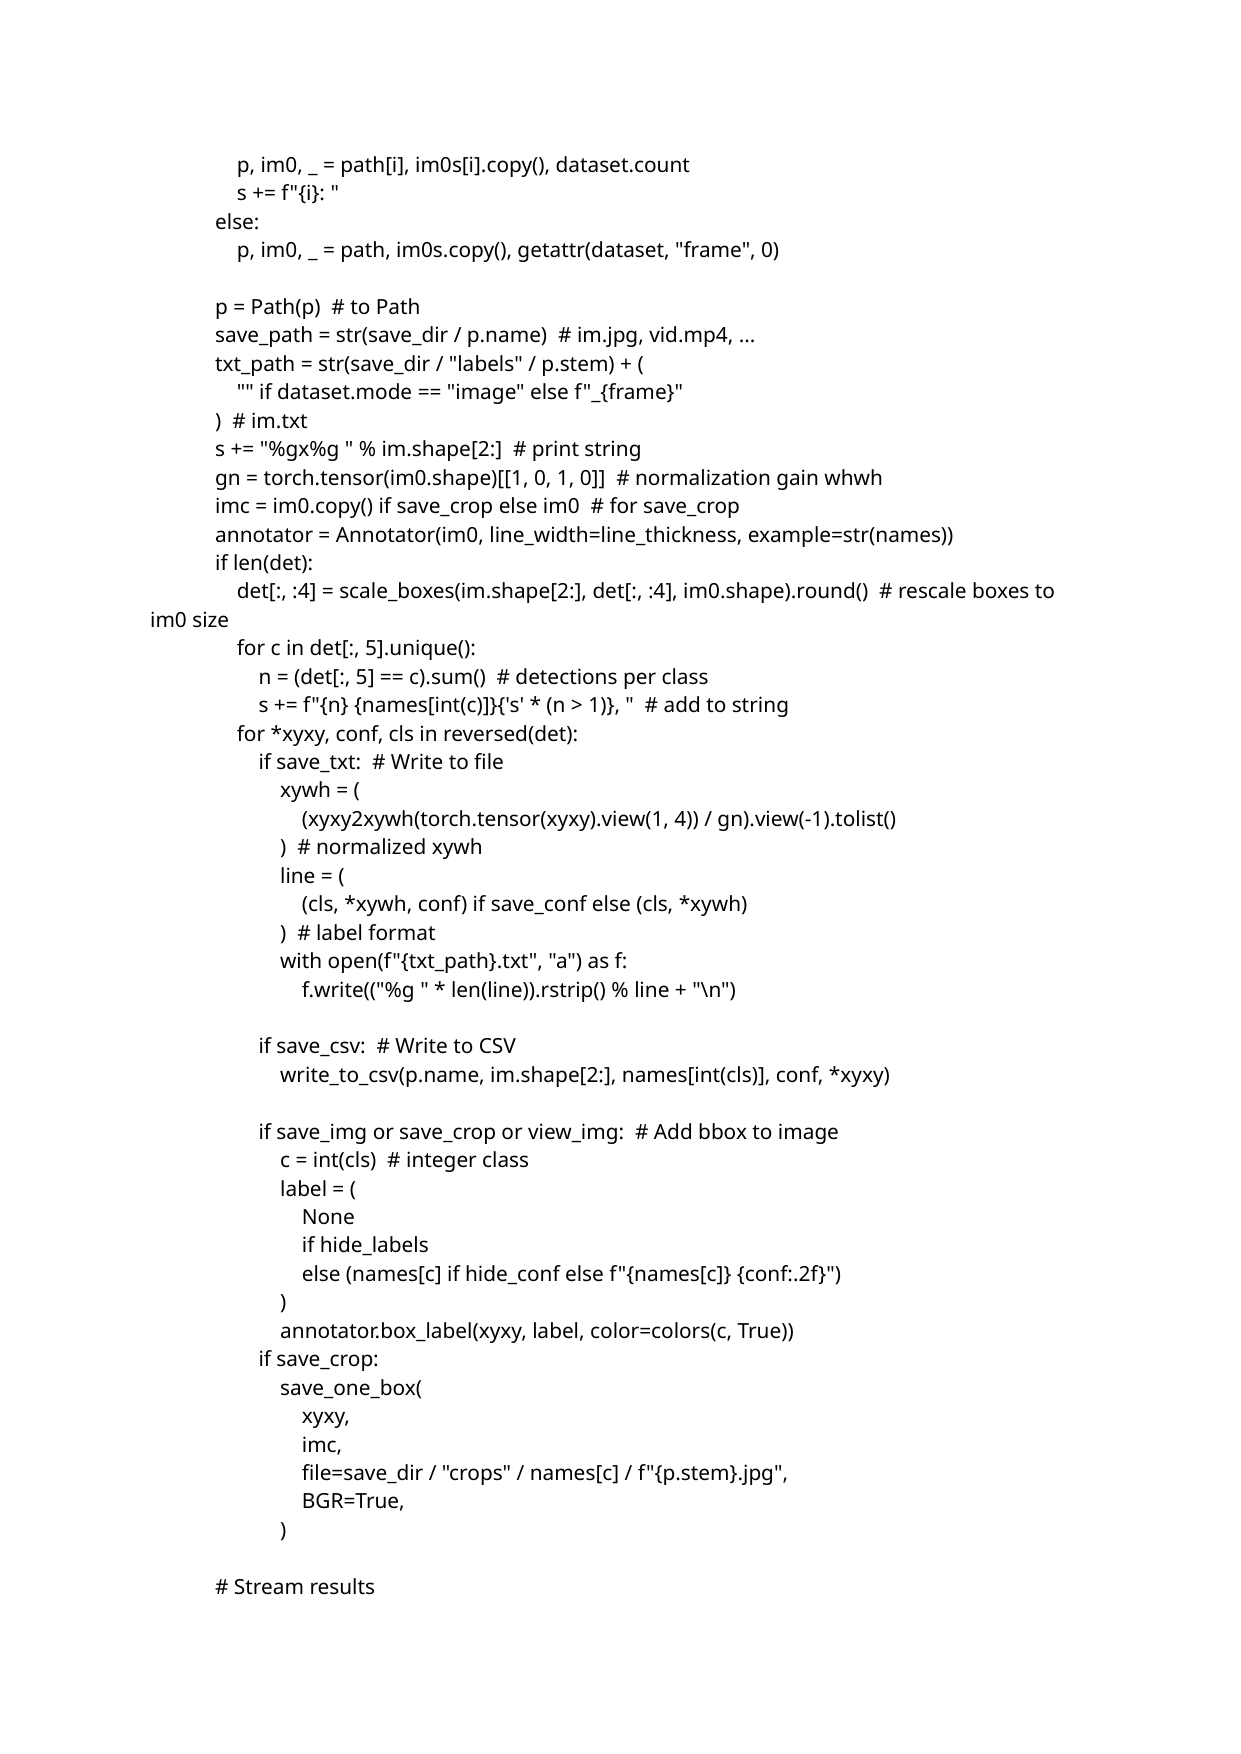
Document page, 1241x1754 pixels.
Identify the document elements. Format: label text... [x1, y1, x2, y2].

text ) # im.txt [150, 406, 1090, 434]
text (xyxy2xywh(torch.tensor(xyxy).view(1, 4)) / gn).view(-1).tolist() [150, 804, 1090, 832]
text (cls, *xywh, conf) if save_conf else (cls, *xywh) [150, 889, 1090, 918]
text save_one_box( [150, 1373, 1090, 1401]
text # Stream results [150, 1572, 1090, 1600]
text for *xyxy, conf, cls in reversed(det): [150, 719, 1090, 747]
text p, im0, _ = path[i], im0s[i].copy(), dataset.count [150, 150, 1090, 178]
text if save_crop: [150, 1344, 1090, 1373]
text None [150, 1202, 1090, 1231]
text c = int(cls) # integer class [150, 1145, 1090, 1174]
text annotator.box_label(xyxy, label, color=colors(c, True)) [150, 1316, 1090, 1344]
text xyxy, [150, 1401, 1090, 1430]
text if len(det): [150, 548, 1090, 577]
text ) # label format [150, 918, 1090, 946]
text imc = im0.copy() if save_crop else im0 # for save_crop [150, 491, 1090, 520]
text s += f"{i}: " [150, 178, 1090, 207]
text if save_img or save_crop or view_img: # Add bbox to image [150, 1117, 1090, 1145]
text gn = torch.tensor(im0.shape)[[1, 0, 1, 0]] # normalization gain whwh [150, 463, 1090, 491]
text for c in det[:, 5].unique(): [150, 633, 1090, 662]
text det[:, :4] = scale_boxes(im.shape[2:], det[:, :4], im0.shape).round() # rescale boxes to im0 size [150, 577, 1090, 633]
text txt_path = str(save_dir / "labels" / p.stem) + ( [150, 349, 1090, 377]
text if save_csv: # Write to CSV [150, 1032, 1090, 1060]
text p, im0, _ = path, im0s.copy(), getattr(dataset, "frame", 0) [150, 235, 1090, 264]
text annotator = Annotator(im0, line_width=line_thickness, example=str(names)) [150, 520, 1090, 548]
text else: [150, 207, 1090, 235]
text ) # normalized xywh [150, 832, 1090, 861]
text BGR=True, [150, 1487, 1090, 1515]
text file=save_dir / "crops" / names[c] / f"{p.stem}.jpg", [150, 1458, 1090, 1487]
text xywh = ( [150, 776, 1090, 804]
text n = (det[:, 5] == c).sum() # detections per class [150, 662, 1090, 690]
text save_path = str(save_dir / p.name) # im.jpg, vid.mp4, ... [150, 321, 1090, 349]
text imc, [150, 1430, 1090, 1458]
text if save_txt: # Write to file [150, 747, 1090, 776]
text else (names[c] if hide_conf else f"{names[c]} {conf:.2f}") [150, 1259, 1090, 1287]
text s += "%gx%g " % im.shape[2:] # print string [150, 434, 1090, 463]
text if hide_labels [150, 1231, 1090, 1259]
text f.write(("%g " * len(line)).rstrip() % line + "\n") [150, 975, 1090, 1003]
text "" if dataset.mode == "image" else f"_{frame}" [150, 377, 1090, 406]
text s += f"{n} {names[int(c)]}{'s' * (n > 1)}, " # add to string [150, 690, 1090, 719]
text ) [150, 1287, 1090, 1316]
text label = ( [150, 1174, 1090, 1202]
text line = ( [150, 861, 1090, 889]
text p = Path(p) # to Path [150, 292, 1090, 321]
text write_to_csv(p.name, im.shape[2:], names[int(cls)], conf, *xyxy) [150, 1060, 1090, 1088]
text ) [150, 1515, 1090, 1543]
text with open(f"{txt_path}.txt", "a") as f: [150, 946, 1090, 975]
